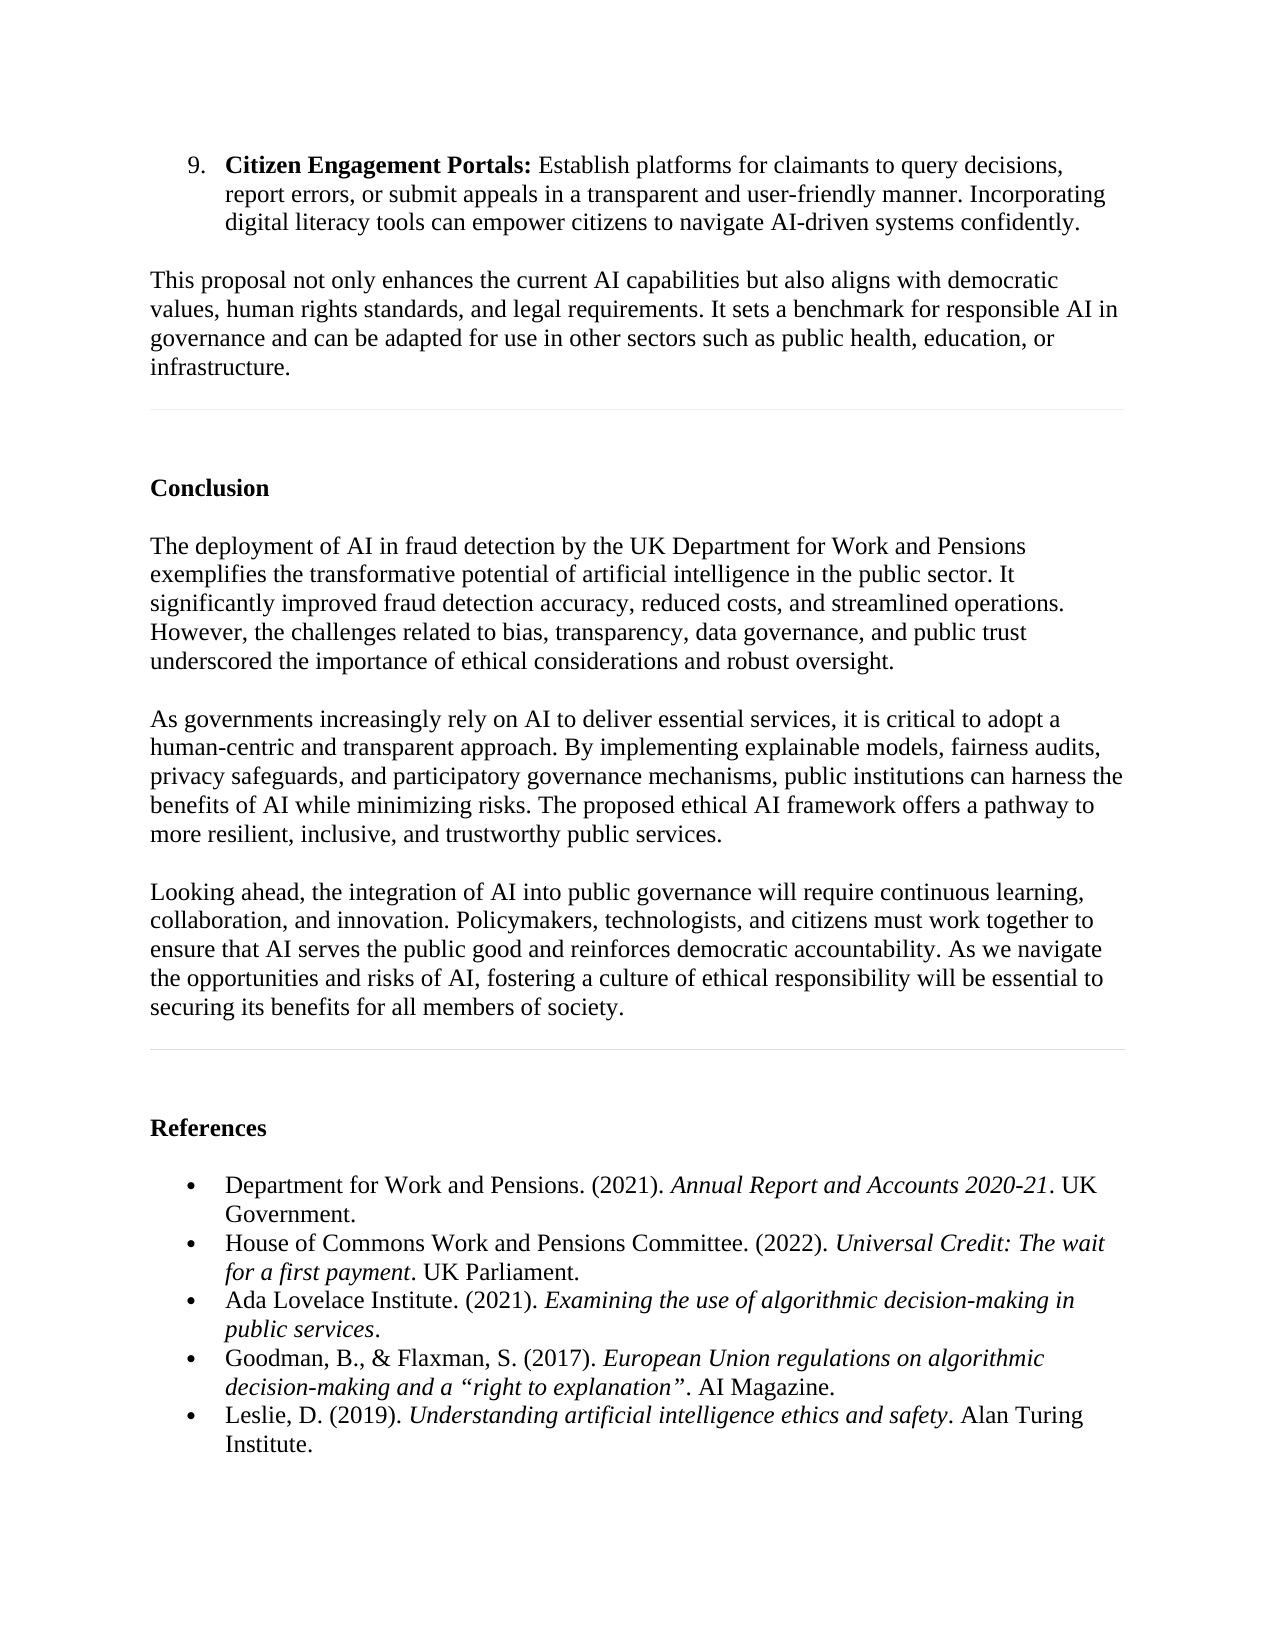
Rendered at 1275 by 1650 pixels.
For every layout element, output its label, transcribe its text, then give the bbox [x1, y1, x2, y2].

text This proposal not only enhances the current AI capabilities but also aligns with democratic values, human rights standards, and legal requirements. It sets a benchmark for responsible AI in governance and can be adapted for use in other sectors such as public health, education, or infrastructure. [150, 265, 1125, 380]
list Department for Work and Pensions. (2021). Annual Report and Accounts 2020-21. UK Government. [187, 1171, 1125, 1228]
list House of Commons Work and Pensions Committee. (2022). Universal Credit: The wait for a first payment. UK Parliament. [187, 1228, 1125, 1286]
text Looking ahead, the integration of AI into public governance will require continuous learning, collaboration, and innovation. Policymakers, technologists, and citizens must work together to ensure that AI serves the public good and reinforces democratic accountability. As we navigate the opportunities and risks of AI, fostering a culture of ethical responsibility will be essential to securing its benefits for all members of society. [150, 877, 1125, 1020]
list Citizen Engagement Portals: Establish platforms for claimants to query decisions, report errors, or submit appeals in a transparent and user-friendly manner. Incorporating digital literacy tools can empower citizens to navigate AI-driven systems confidently. [187, 150, 1125, 236]
text Conclusion [150, 473, 1125, 502]
list Ada Lovelace Institute. (2021). Examining the use of algorithmic decision-making in public services. [187, 1286, 1125, 1343]
text The deployment of AI in fraud detection by the UK Department for Work and Pensions exemplifies the transformative potential of artificial intelligence in the public sector. It significantly improved fraud detection accuracy, reduced costs, and streamlined operations. However, the challenges related to bias, transparency, data governance, and public trust underscored the importance of ethical considerations and robust oversight. [150, 531, 1125, 674]
list Goodman, B., & Flaxman, S. (2017). European Union regulations on algorithmic decision-making and a “right to explanation”. AI Magazine. [187, 1343, 1125, 1401]
text As governments increasingly rely on AI to deliver essential services, it is critical to adopt a human-centric and transparent approach. By implementing explainable models, fairness audits, privacy safeguards, and participatory governance mechanisms, public institutions can harness the benefits of AI while minimizing risks. The proposed ethical AI framework offers a pathway to more resilient, inclusive, and trustworthy public services. [150, 704, 1125, 847]
list Leslie, D. (2019). Understanding artificial intelligence ethics and safety. Alan Turing Institute. [187, 1401, 1125, 1458]
text References [150, 1113, 1125, 1141]
